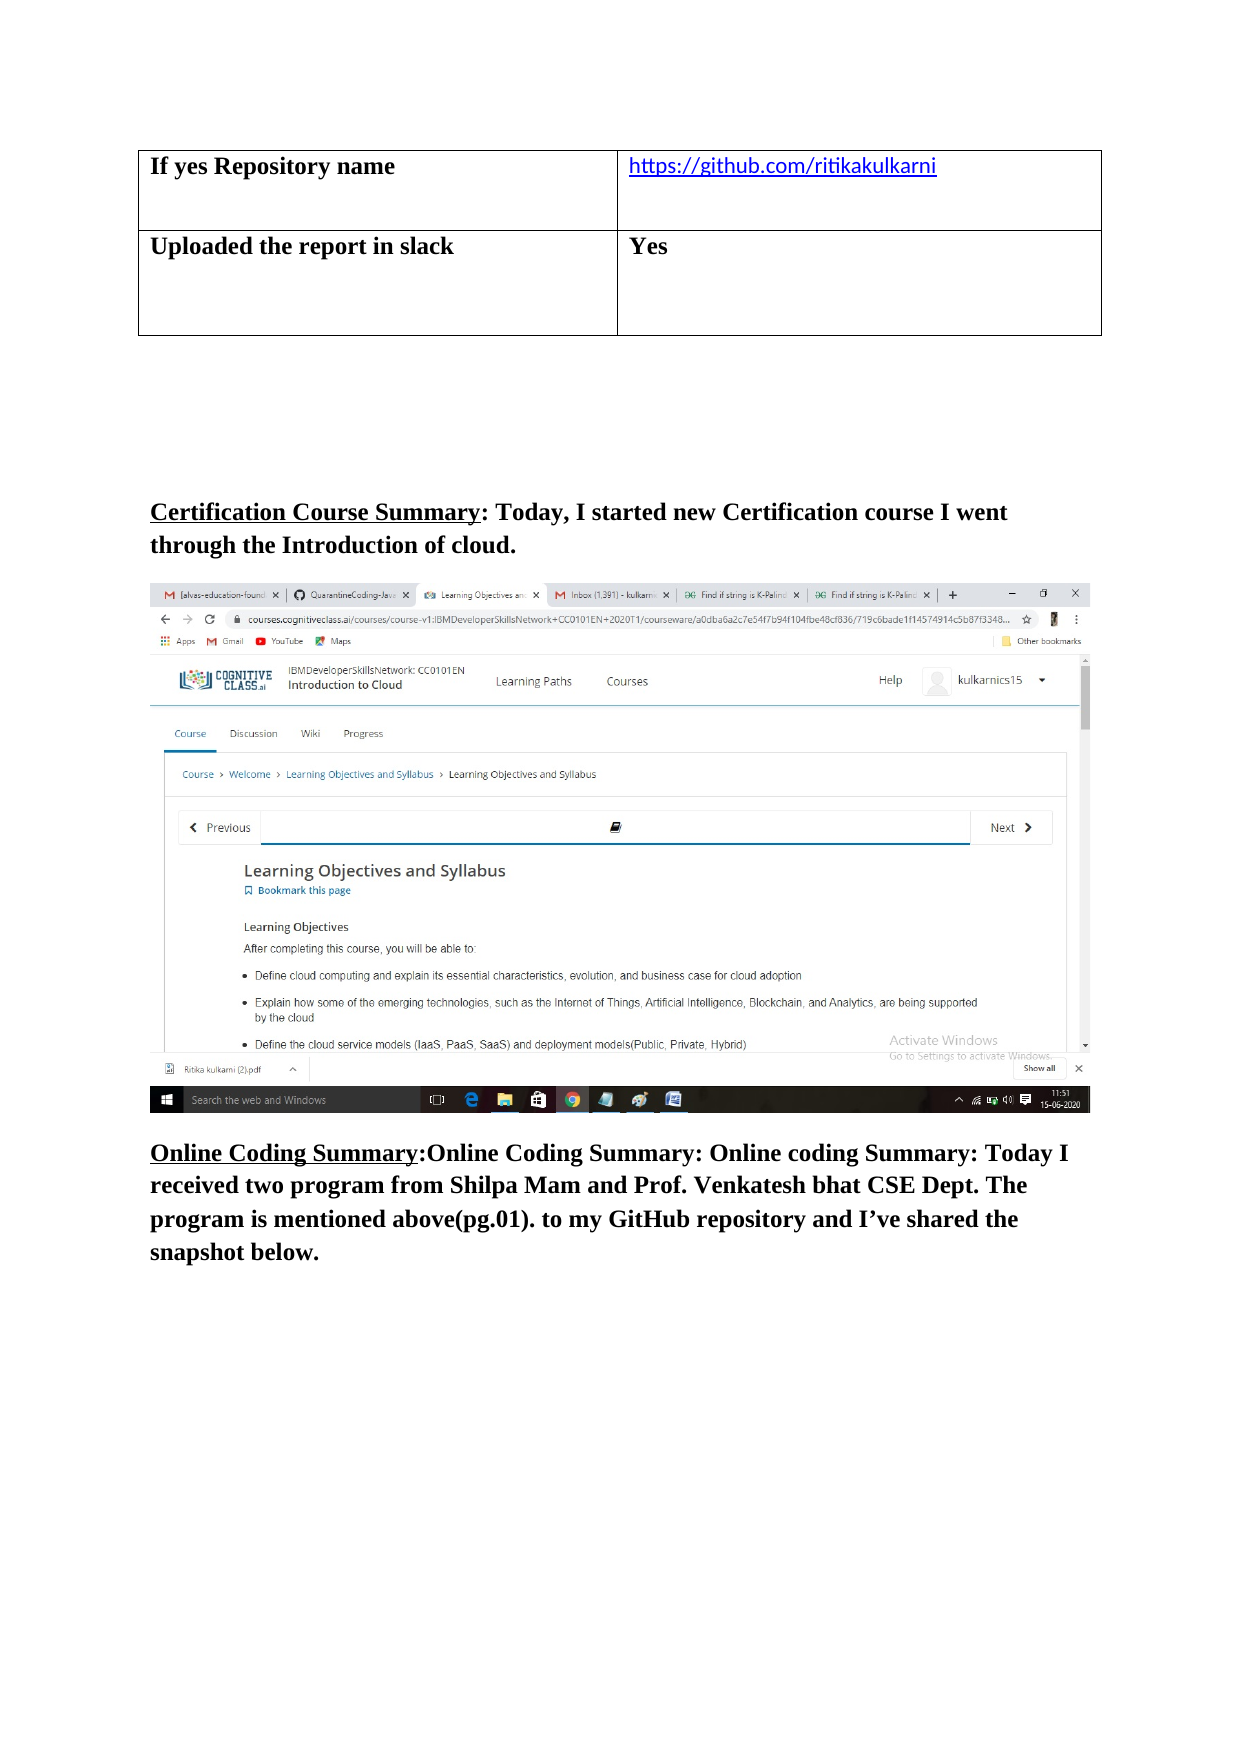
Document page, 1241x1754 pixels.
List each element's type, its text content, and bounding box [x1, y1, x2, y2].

text Online Coding Summary:Online Coding Summary​: Online coding Summary: Today I received two program from Shilpa Mam and Prof. Venkatesh bhat CSE Dept. The program is mentioned above(pg.01). to my GitHub repository and I’ve shared the snapshot below. [150, 1138, 1090, 1265]
table_cell If yes Repository name [139, 151, 617, 230]
table_cell Yes [618, 231, 1101, 334]
text Certification Course Summary: Today, I started new Certification course I went through the Introduction of cloud. [150, 497, 1090, 559]
table_cell Uploaded the report in slack [139, 231, 617, 334]
table_cell https://github.com/ritikakulkarni [618, 151, 1101, 230]
picture [150, 583, 1091, 1113]
